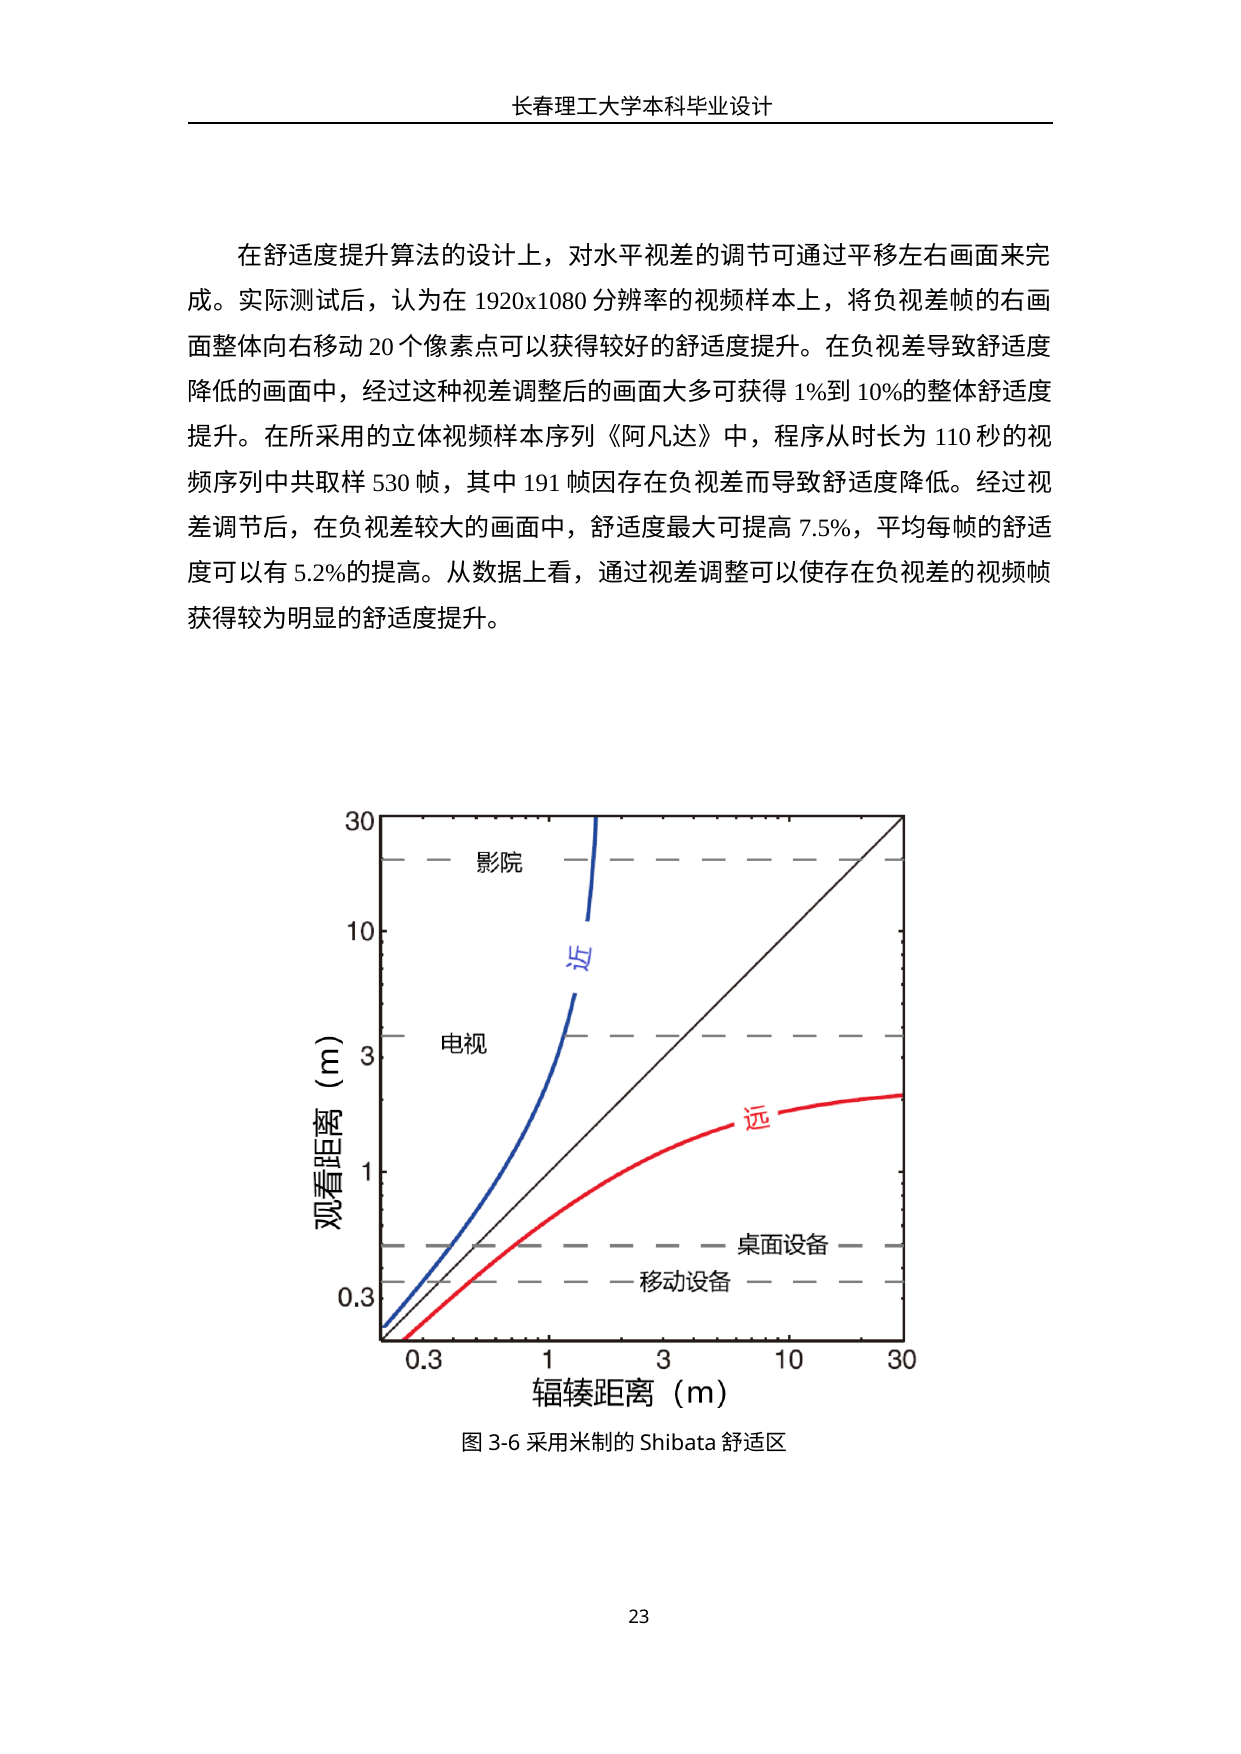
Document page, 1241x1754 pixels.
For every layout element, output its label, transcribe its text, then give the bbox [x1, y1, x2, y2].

picture [266, 793, 948, 1436]
text 在舒适度提升算法的设计上，对水平视差的调节可通过平移左右画面来完成。实际测试后，认为在1920x1080分辨率的视频样本上，将负视差帧的右画面整体向右移动20个像素点可以获得较好的舒适度提升。在负视差导致舒适度降低的画面中，经过这种视差调整后的画面大多可获得1%到10%的整体舒适度提升。在所采用的立体视频样本序列《阿凡达》中，程序从时长为110秒的视频序列中共取样530帧，其中191帧因存在负视差而导致舒适度降低。经过视差调节后，在负视差较大的画面中，舒适度最大可提高7.5%，平均每帧的舒适度可以有5.2%的提高。从数据上看，通过视差调整可以使存在负视差的视频帧获得较为明显的舒适度提升。 [187, 236, 1053, 634]
